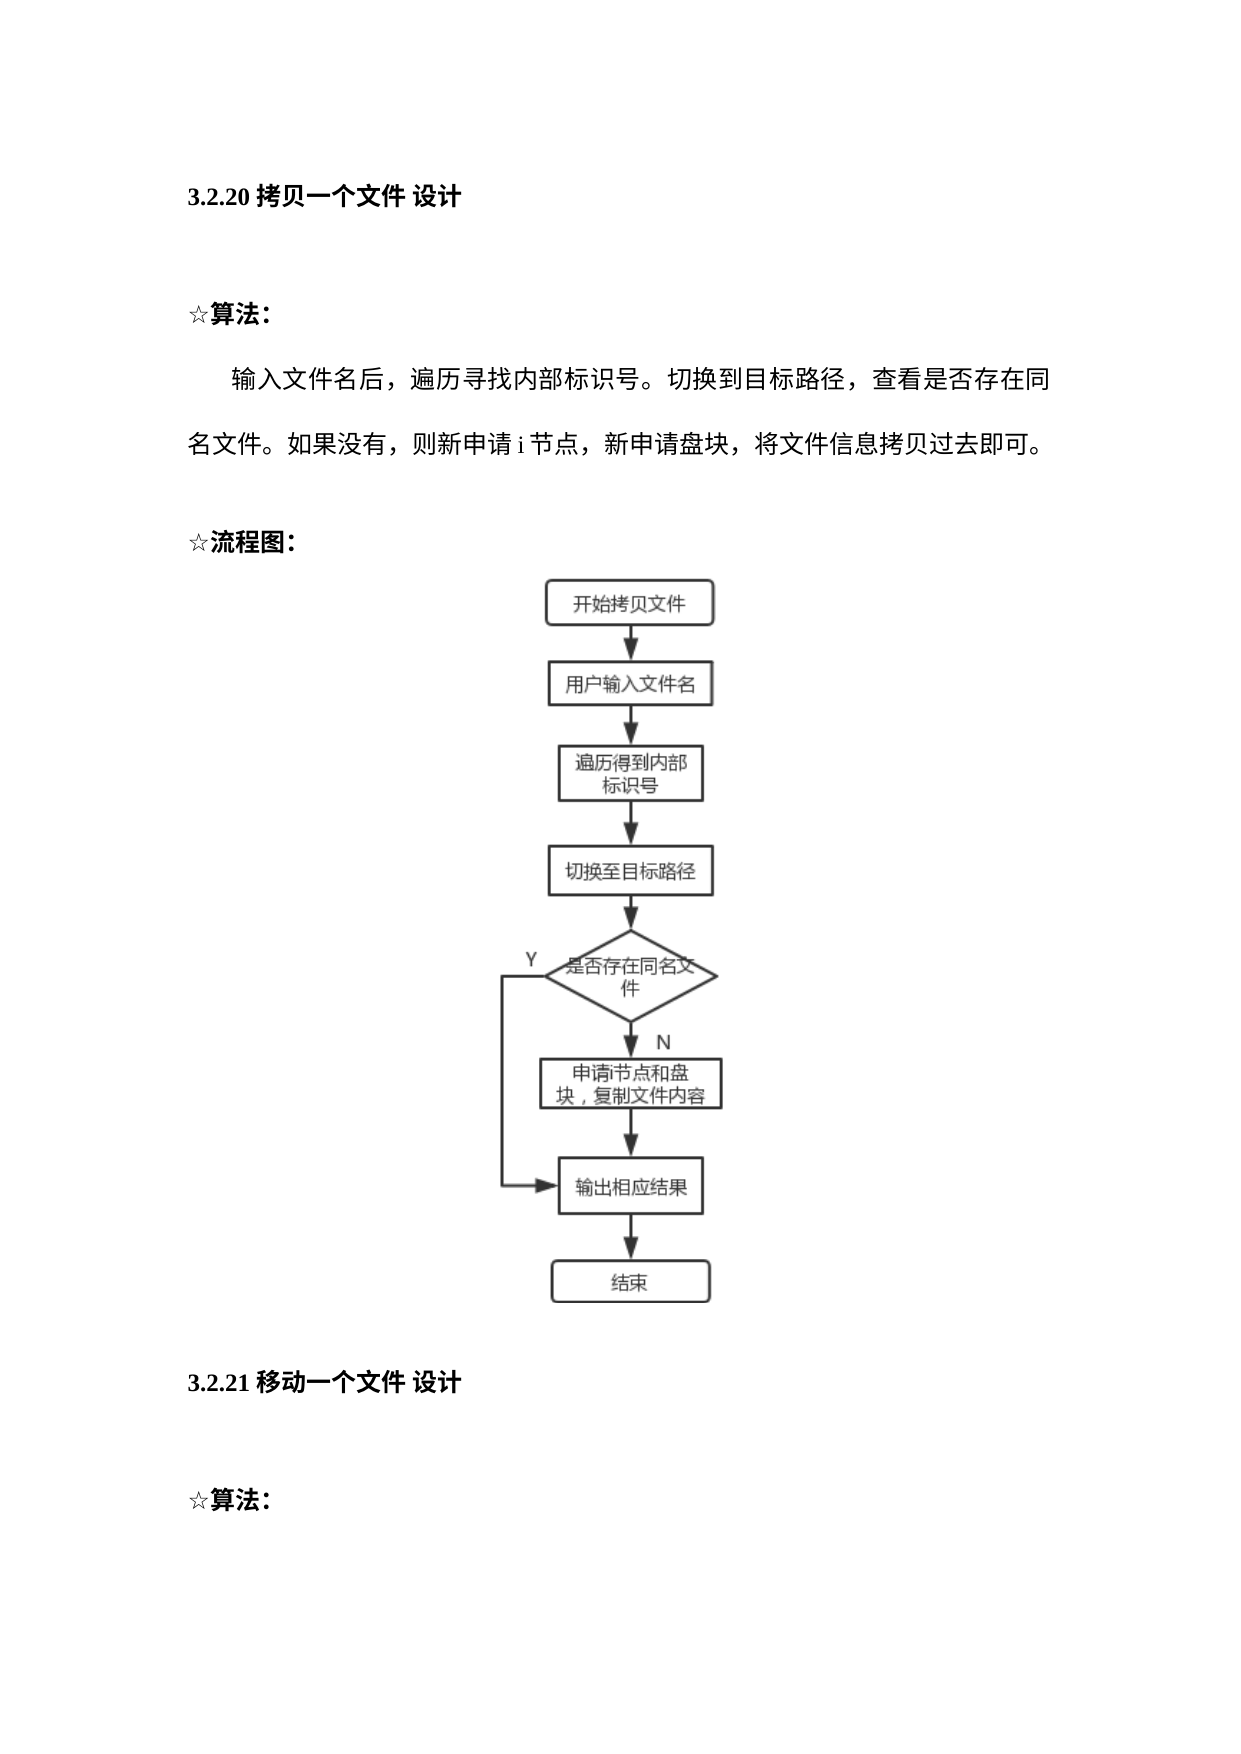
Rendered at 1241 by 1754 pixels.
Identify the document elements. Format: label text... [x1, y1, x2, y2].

text ☆算法： [187, 281, 1053, 346]
subtitle 3.2.21 移动一个文件 设计 [187, 1348, 1053, 1413]
text ☆流程图： [187, 508, 1053, 573]
subtitle 3.2.20 拷贝一个文件 设计 [187, 162, 1053, 227]
picture [480, 573, 760, 1303]
text 输入文件名后，遍历寻找内部标识号。切换到目标路径，查看是否存在同名文件。如果没有，则新申请i节点，新申请盘块，将文件信息拷贝过去即可。 [187, 346, 1053, 476]
text ☆算法： [187, 1466, 1053, 1531]
